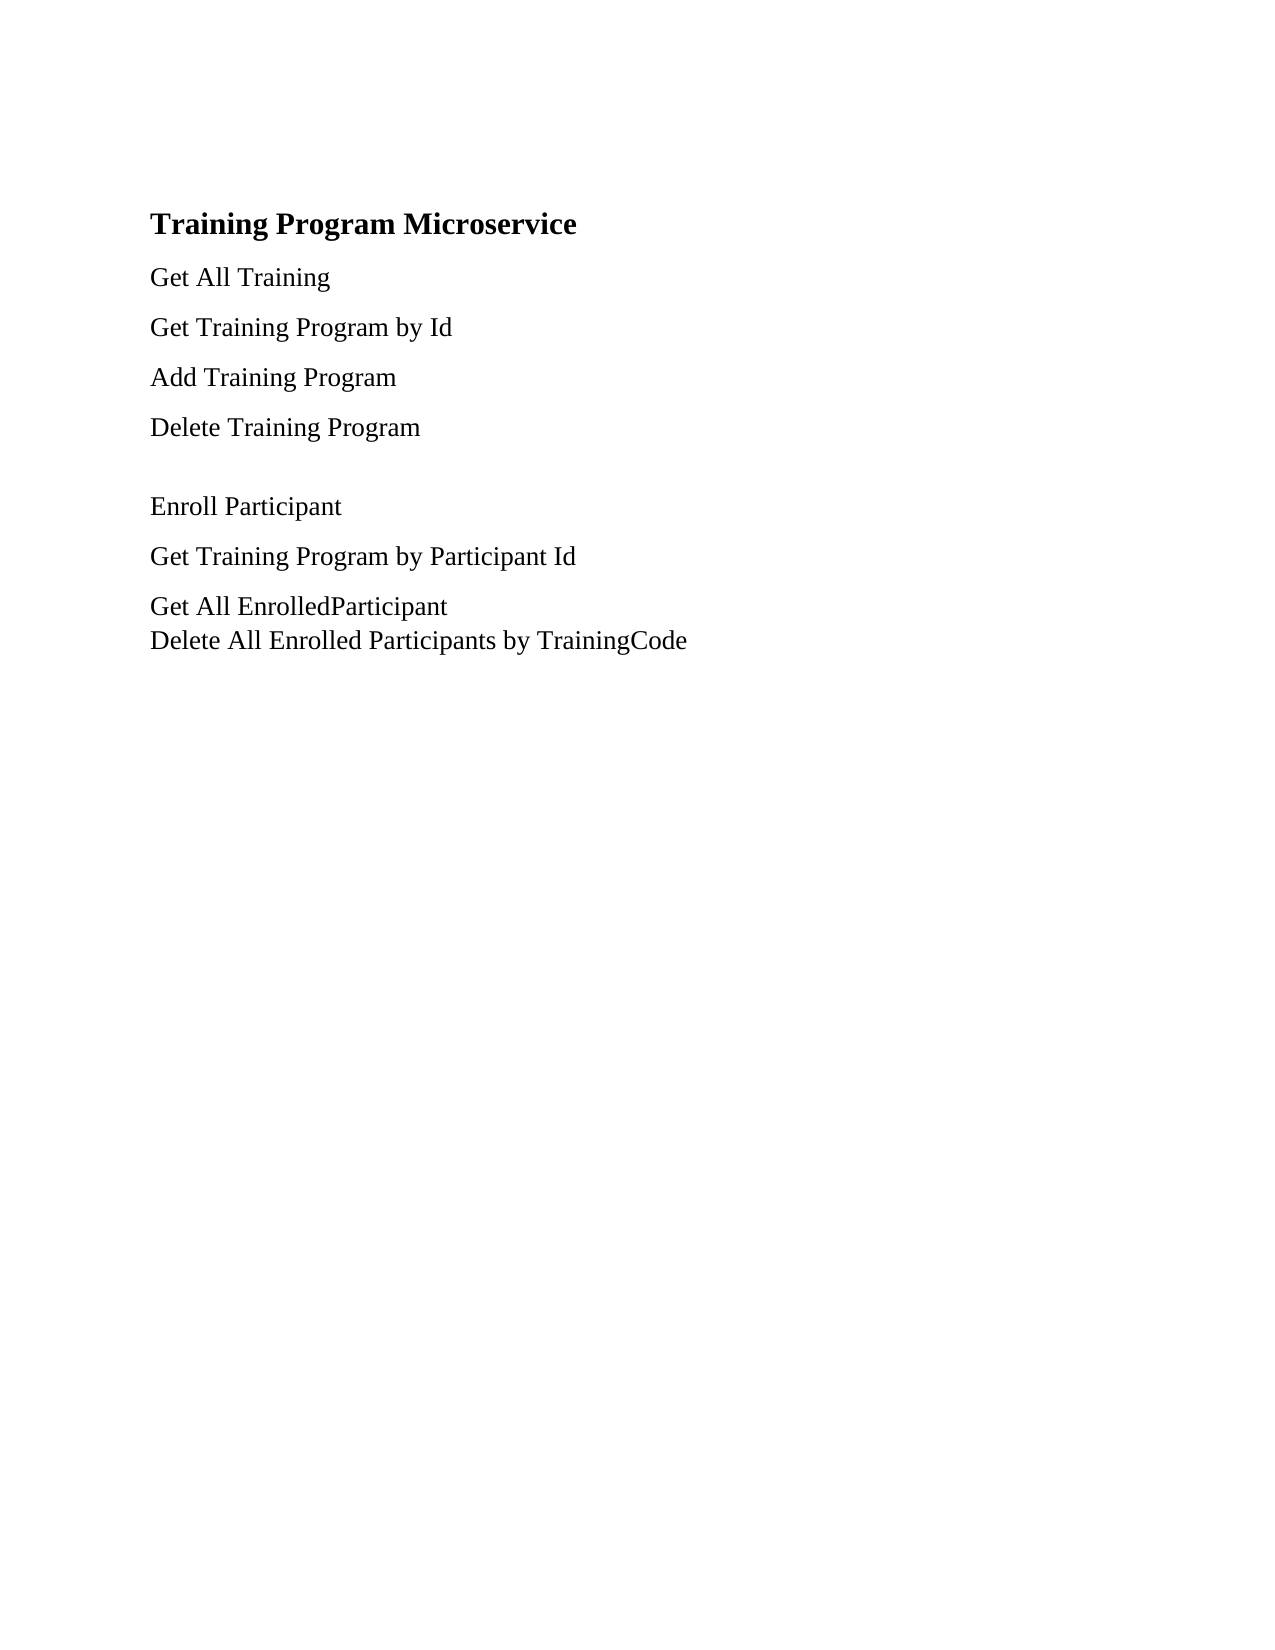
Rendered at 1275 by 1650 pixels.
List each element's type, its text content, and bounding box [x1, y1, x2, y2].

text Add Training Program [150, 361, 1125, 392]
text Enroll Participant [150, 490, 1125, 521]
text Get Training Program by Id [150, 311, 1125, 342]
text Get Training Program by Participant Id [150, 540, 1125, 571]
text Get All Training [150, 261, 1125, 292]
text Training Program Microservice [150, 205, 1125, 241]
text Get All EnrolledParticipant Delete All Enrolled Participants by TrainingCode [150, 591, 1125, 655]
text Delete Training Program [150, 411, 1125, 443]
